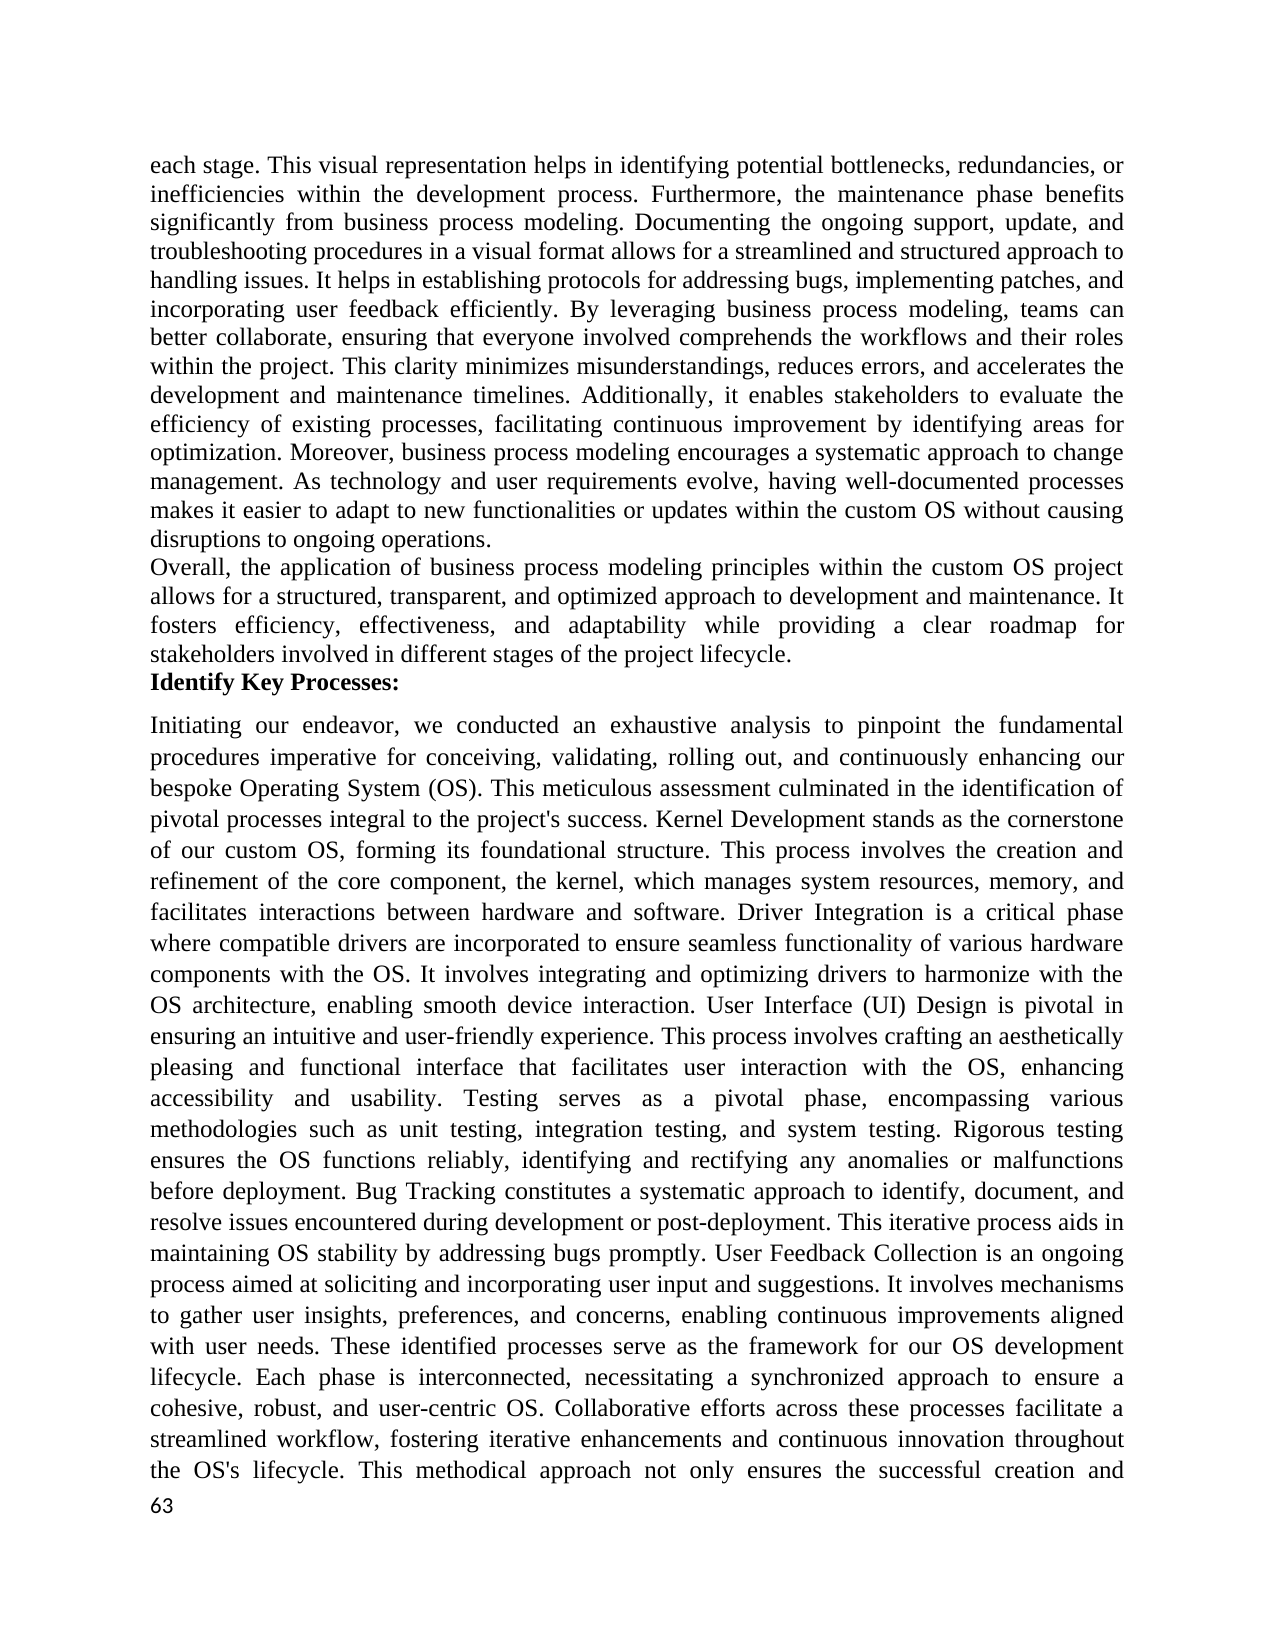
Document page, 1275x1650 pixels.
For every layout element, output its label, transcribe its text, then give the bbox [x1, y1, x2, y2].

text Overall, the application of business process modeling principles within the custom OS project allows for a structured, transparent, and optimized approach to development and maintenance. It fosters efficiency, effectiveness, and adaptability while providing a clear roadmap for stakeholders involved in different stages of the project lifecycle. [150, 552, 1125, 667]
text Identify Key Processes: [150, 667, 1125, 696]
